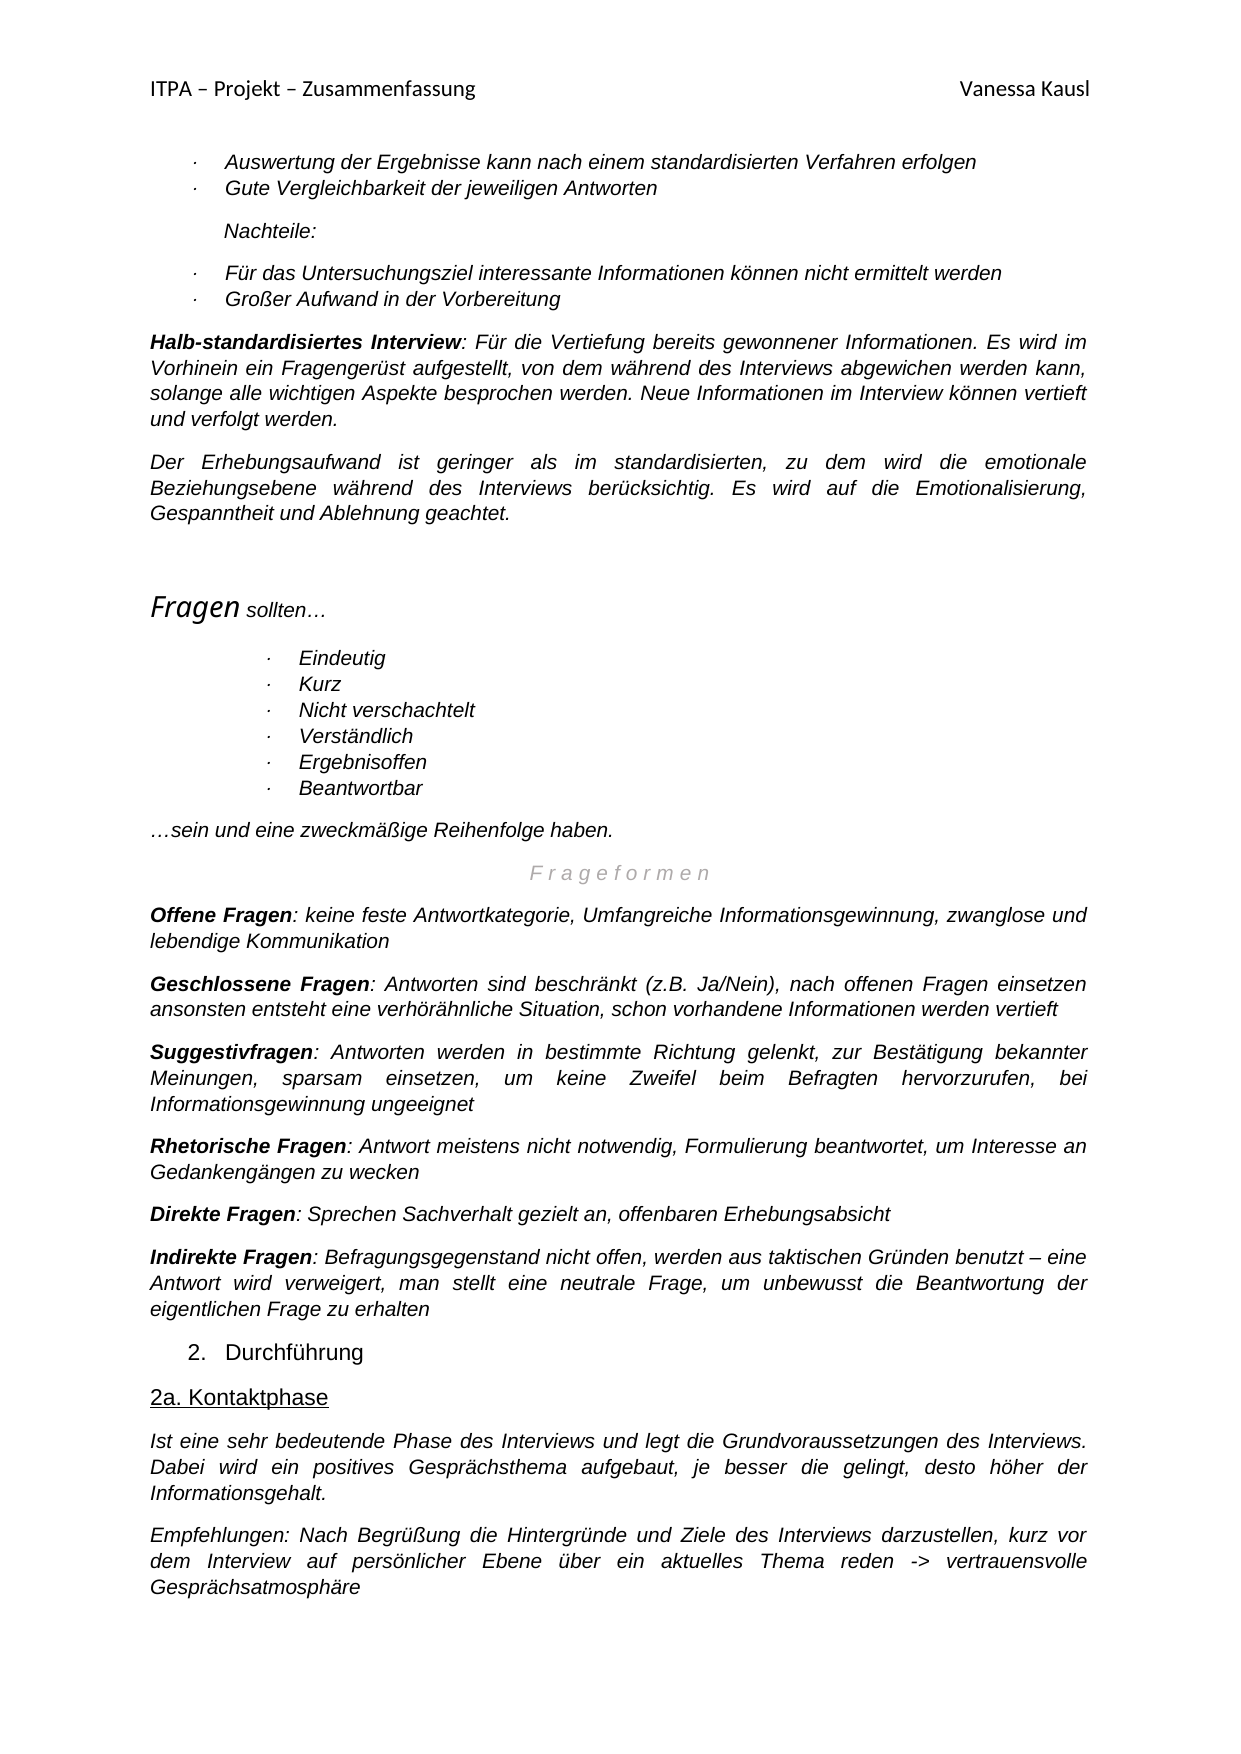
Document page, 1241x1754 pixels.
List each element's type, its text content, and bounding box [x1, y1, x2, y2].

text …sein und eine zweckmäßige Reihenfolge haben. [150, 818, 1090, 842]
list Kurz [261, 672, 1090, 696]
list Für das Untersuchungsziel interessante Informationen können nicht ermittelt werden [187, 261, 1090, 285]
list Großer Aufwand in der Vorbereitung [187, 287, 1090, 311]
text Suggestivfragen: Antworten werden in bestimmte Richtung gelenkt, zur Bestätigung bekannter Meinungen, sparsam einsetzen, um keine Zweifel beim Befragten hervorzurufen, bei Informationsgewinnung ungeeignet [150, 1040, 1090, 1115]
list Gute Vergleichbarkeit der jeweiligen Antworten [187, 176, 1090, 200]
list Eindeutig [261, 646, 1090, 670]
text Indirekte Fragen: Befragungsgegenstand nicht offen, werden aus taktischen Gründen benutzt – eine Antwort wird verweigert, man stellt eine neutrale Frage, um unbewusst die Beantwortung der eigentlichen Frage zu erhalten [150, 1245, 1090, 1320]
text Rhetorische Fragen: Antwort meistens nicht notwendig, Formulierung beantwortet, um Interesse an Gedankengängen zu wecken [150, 1134, 1090, 1184]
list Nicht verschachtelt [261, 698, 1090, 722]
text Nachteile: [224, 218, 1090, 242]
text Ist eine sehr bedeutende Phase des Interviews und legt die Grundvoraussetzungen des Interviews. Dabei wird ein positives Gesprächsthema aufgebaut, je besser die gelingt, desto höher der Informationsgehalt. [150, 1429, 1090, 1505]
list Verständlich [261, 723, 1090, 748]
text Empfehlungen: Nach Begrüßung die Hintergründe und Ziele des Interviews darzustellen, kurz vor dem Interview auf persönlicher Ebene über ein aktuelles Thema reden -> vertrauensvolle Gesprächsatmosphäre [150, 1523, 1090, 1599]
text Der Erhebungsaufwand ist geringer als im standardisierten, zu dem wird die emotionale Beziehungsebene während des Interviews berücksichtig. Es wird auf die Emotionalisierung, Gespanntheit und Ablehnung geachtet. [150, 449, 1090, 525]
list Beantwortbar [261, 775, 1090, 799]
list Ergebnisoffen [261, 749, 1090, 773]
text Direkte Fragen: Sprechen Sachverhalt gezielt an, offenbaren Erhebungsabsicht [150, 1202, 1090, 1226]
text Halb-standardisiertes Interview: Für die Vertiefung bereits gewonnener Informationen. Es wird im Vorhinein ein Fragengerüst aufgestellt, von dem während des Interviews abgewichen werden kann, solange alle wichtigen Aspekte besprochen werden. Neue Informationen im Interview können vertieft und verfolgt werden. [150, 329, 1090, 431]
list Auswertung der Ergebnisse kann nach einem standardisierten Verfahren erfolgen [187, 150, 1090, 174]
text Fragen sollten… [150, 586, 1090, 626]
list Durchführung [187, 1339, 1090, 1365]
text Frageformen [150, 861, 1090, 884]
text 2a. Kontaktphase [150, 1384, 1090, 1410]
text Offene Fragen: keine feste Antwortkategorie, Umfangreiche Informationsgewinnung, zwanglose und lebendige Kommunikation [150, 903, 1090, 953]
text Geschlossene Fragen: Antworten sind beschränkt (z.B. Ja/Nein), nach offenen Fragen einsetzen ansonsten entsteht eine verhörähnliche Situation, schon vorhandene Informationen werden vertieft [150, 971, 1090, 1021]
